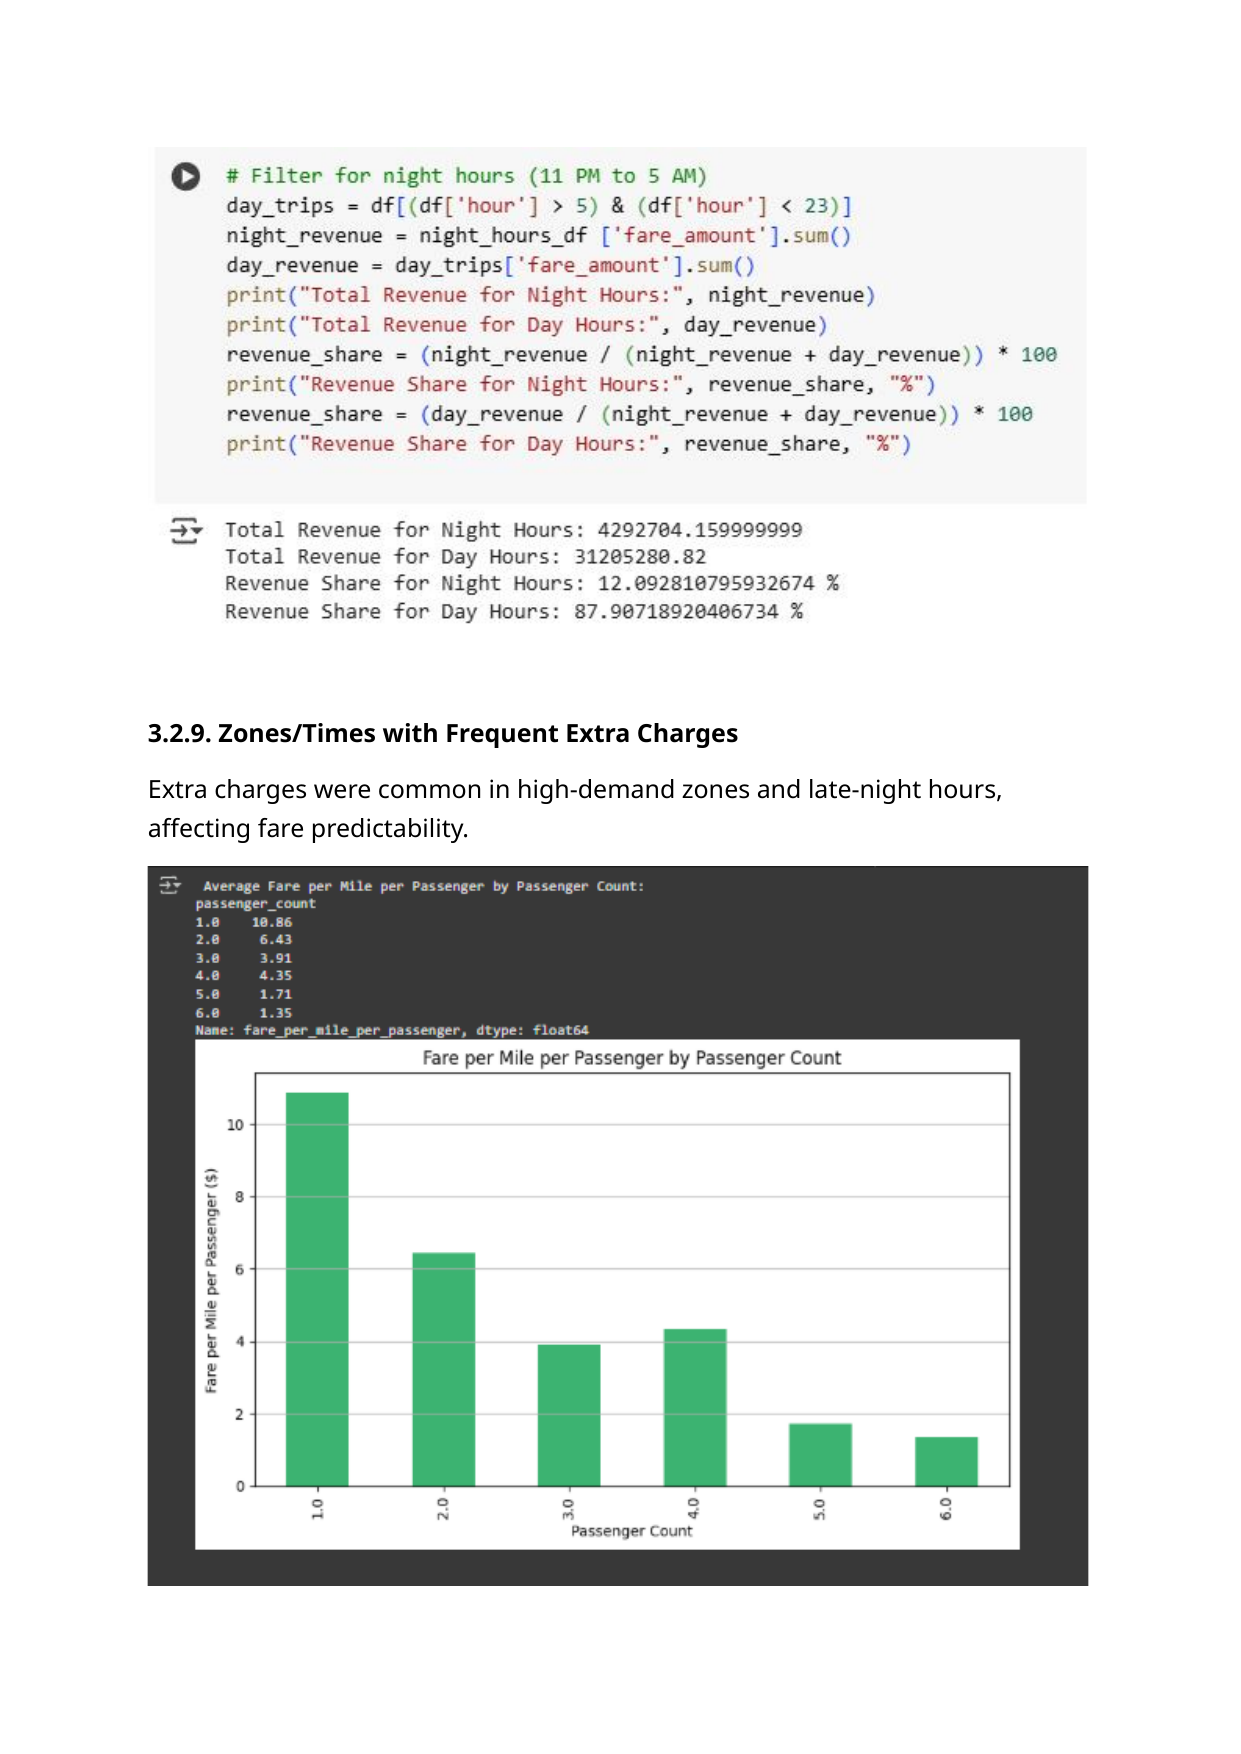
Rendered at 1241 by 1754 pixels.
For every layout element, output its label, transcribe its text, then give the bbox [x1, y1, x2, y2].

text 3.2.9. Zones/Times with Frequent Extra Charges [148, 716, 1093, 750]
picture [147, 147, 1087, 639]
text Extra charges were common in high-demand zones and late-night hours, affecting fare predictability. [148, 772, 1093, 845]
picture [147, 866, 1089, 1586]
